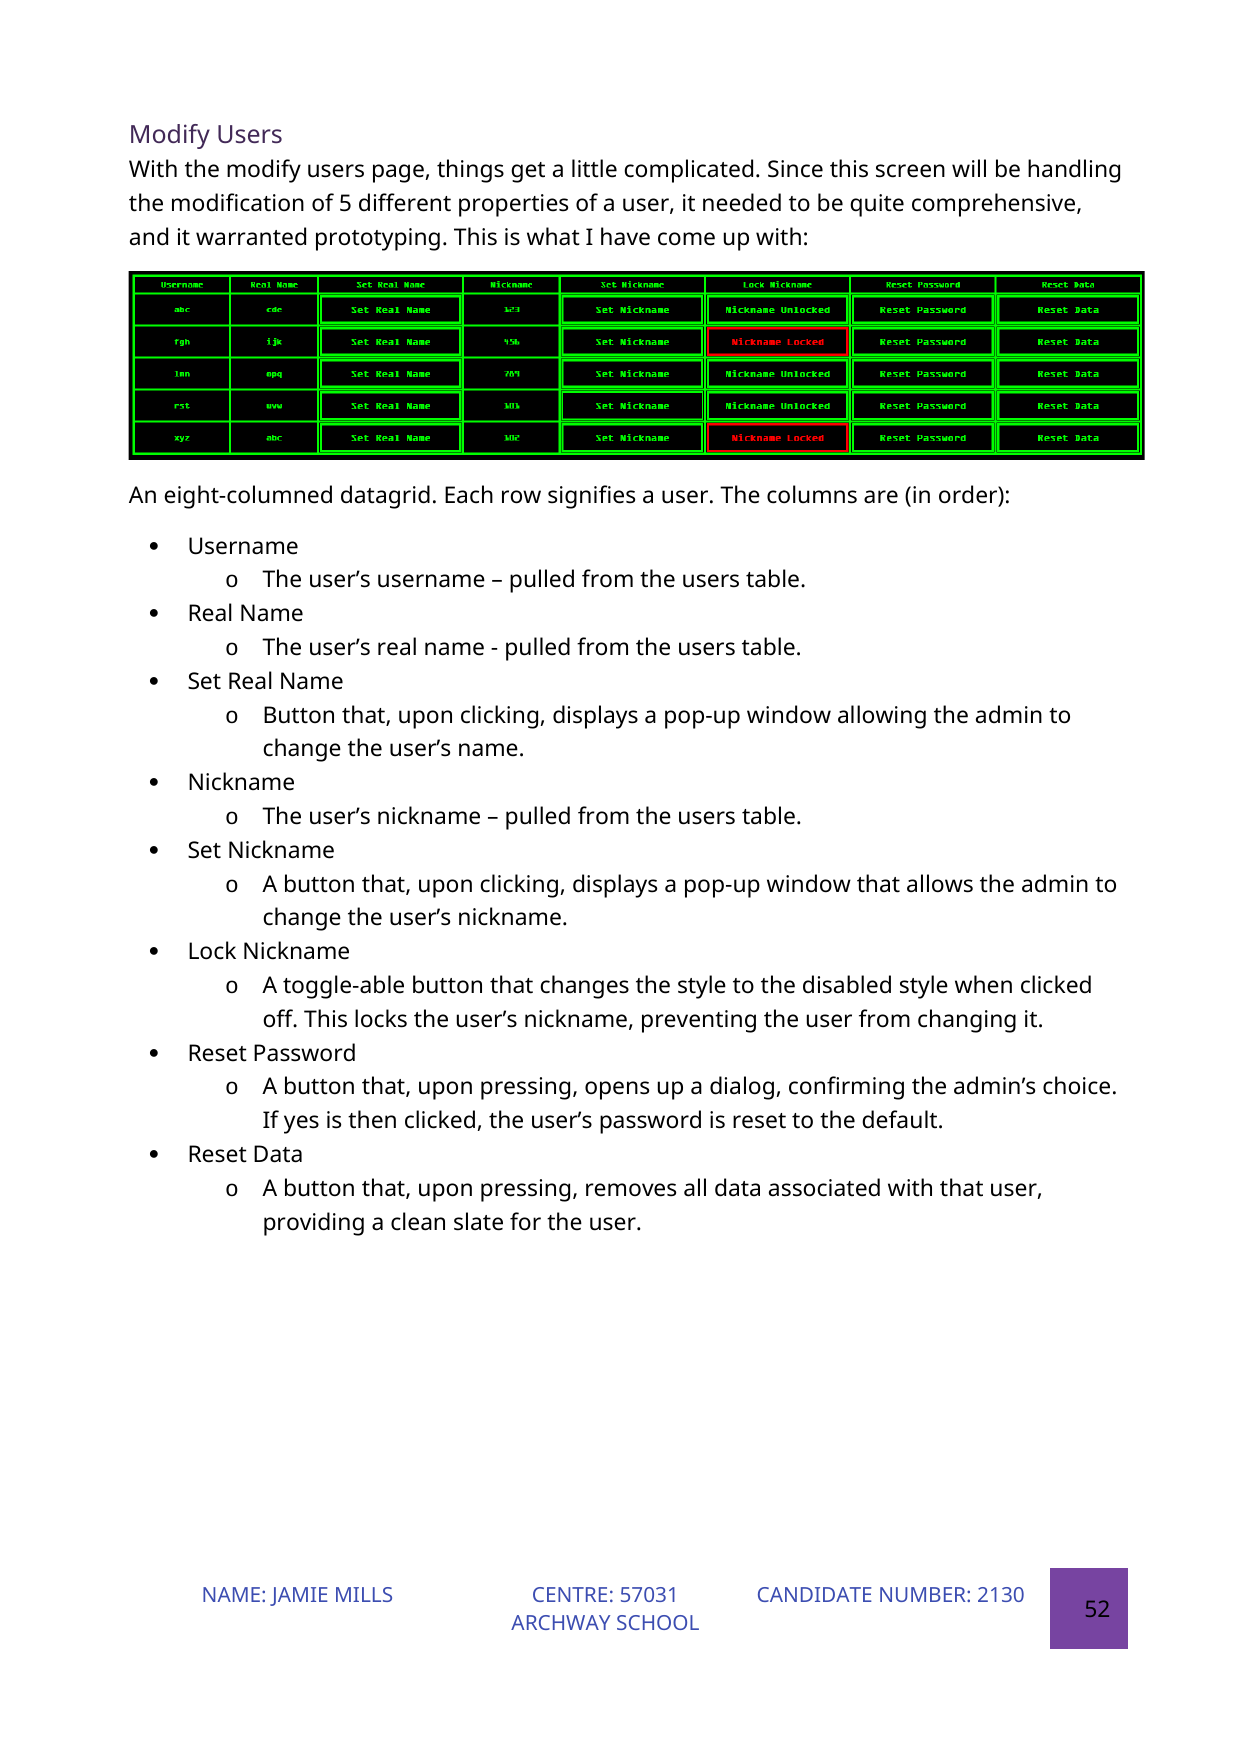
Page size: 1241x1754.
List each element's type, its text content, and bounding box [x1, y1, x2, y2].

list Reset Password [150, 1036, 1128, 1068]
text With the modify users page, things get a little complicated. Since this screen will be handling the modification of 5 different properties of a user, it needed to be quite comprehensive, and it warranted prototyping. This is what I have come up with: [129, 153, 1128, 252]
list Real Name [150, 597, 1128, 628]
list Set Real Name [150, 665, 1128, 696]
list The user’s username – pulled from the users table. [225, 563, 1128, 595]
list A button that, upon clicking, displays a pop-up window that allows the admin to change the user’s nickname. [225, 867, 1128, 933]
list A toggle-able button that changes the style to the disabled style when clicked off. This locks the user’s nickname, preventing the user from changing it. [225, 969, 1128, 1034]
picture [128, 271, 1145, 460]
list Set Nickname [150, 834, 1128, 865]
list A button that, upon pressing, removes all data associated with that user, providing a clean slate for the user. [225, 1172, 1128, 1237]
subtitle Modify Users [129, 116, 1128, 150]
list The user’s real name - pulled from the users table. [225, 631, 1128, 662]
list Button that, upon clicking, displays a pop-up window allowing the admin to change the user’s name. [225, 698, 1128, 764]
list Nickname [150, 766, 1128, 797]
list The user’s nickname – pulled from the users table. [225, 800, 1128, 831]
list Username [150, 529, 1128, 561]
list Lock Nickname [150, 935, 1128, 966]
list Reset Data [150, 1138, 1128, 1169]
text An eight-columned datagrid. Each row signifies a user. The columns are (in order): [129, 479, 1128, 510]
list A button that, upon pressing, opens up a dialog, confirming the admin’s choice. If yes is then clicked, the user’s password is reset to the default. [225, 1070, 1128, 1135]
